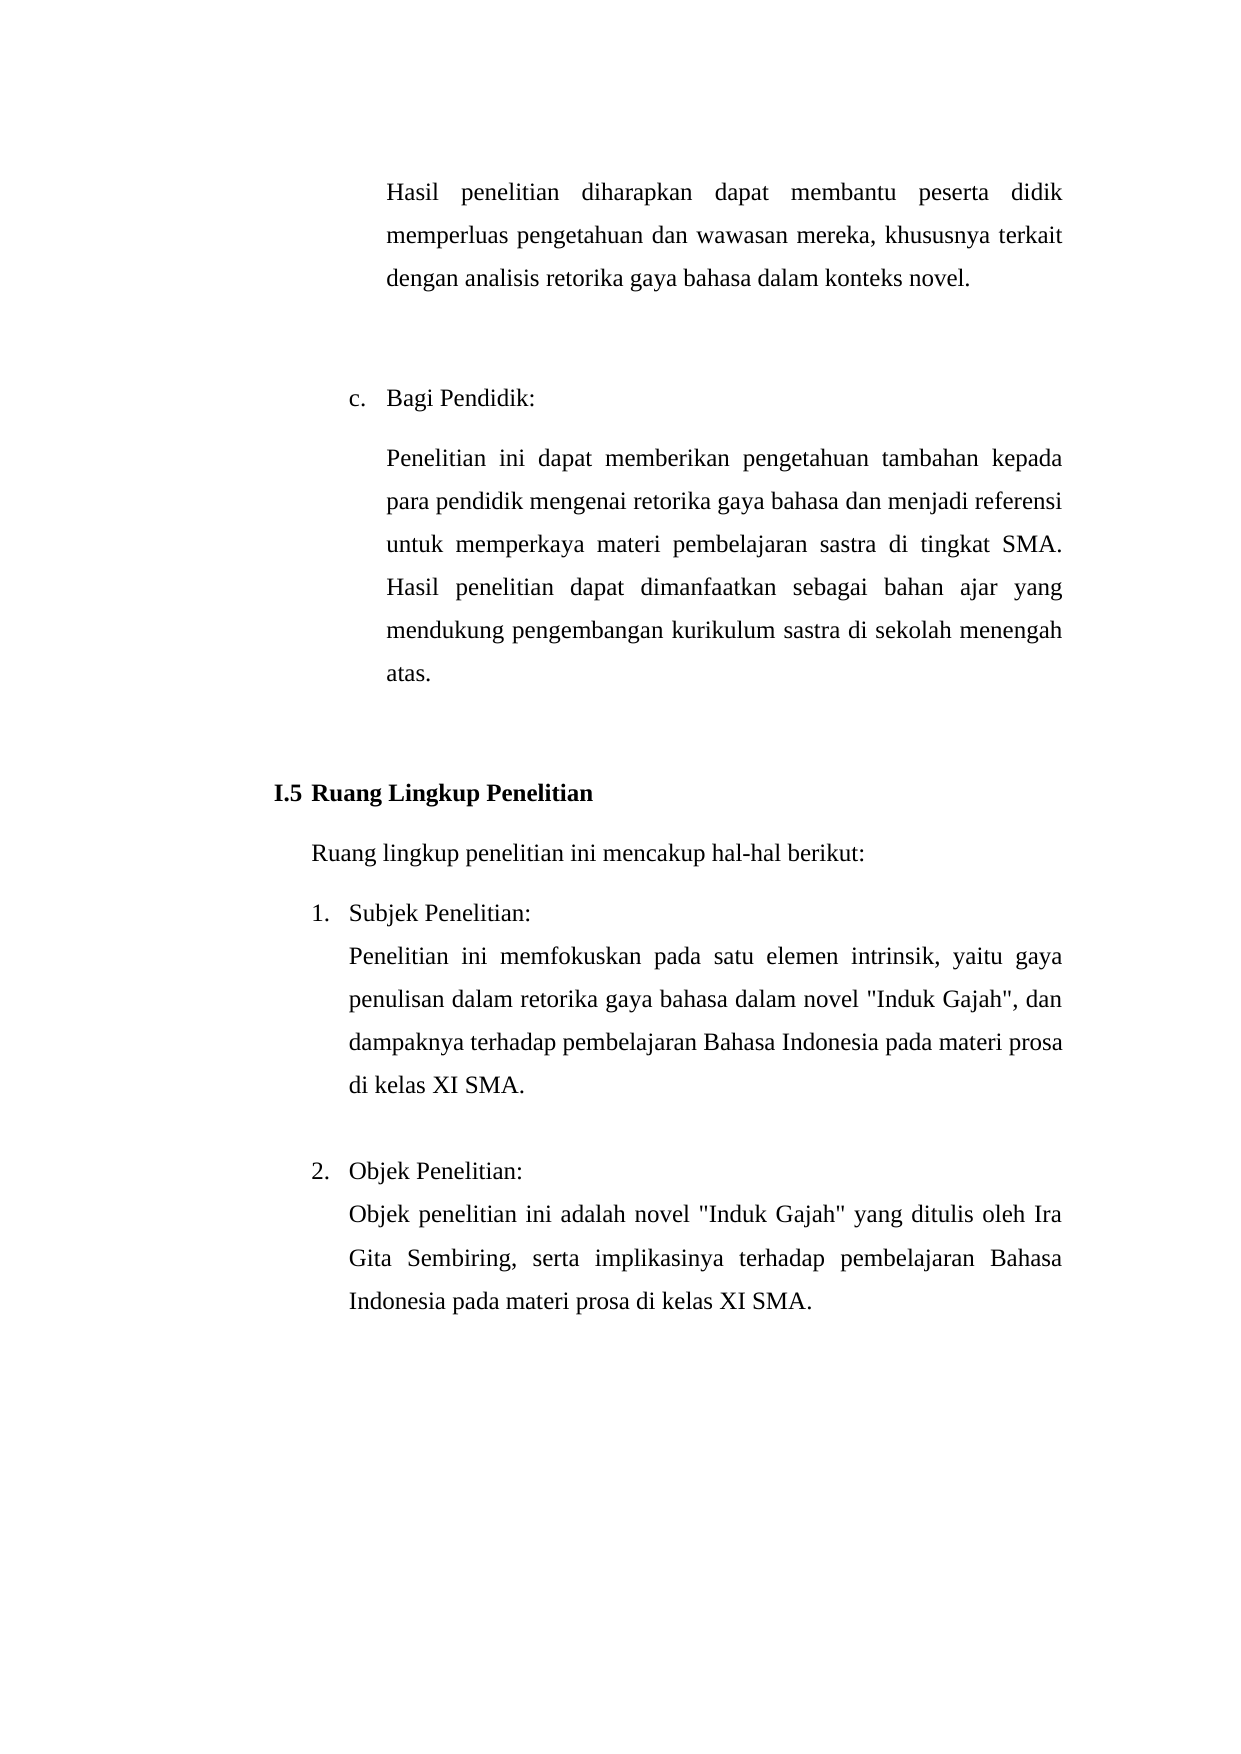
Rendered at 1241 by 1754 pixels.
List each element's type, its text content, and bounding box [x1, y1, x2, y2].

list Ruang Lingkup Penelitian [274, 778, 1063, 807]
list Penelitian ini memfokuskan pada satu elemen intrinsik, yaitu gaya penulisan dalam retorika gaya bahasa dalam novel "Induk Gajah", dan dampaknya terhadap pembelajaran Bahasa Indonesia pada materi prosa di kelas XI SMA. [349, 941, 1063, 1099]
text Penelitian ini dapat memberikan pengetahuan tambahan kepada para pendidik mengenai retorika gaya bahasa dan menjadi referensi untuk memperkaya materi pembelajaran sastra di tingkat SMA. Hasil penelitian dapat dimanfaatkan sebagai bahan ajar yang mendukung pengembangan kurikulum sastra di sekolah menengah atas. [386, 443, 1063, 687]
list Subjek Penelitian: [311, 898, 1063, 926]
text Ruang lingkup penelitian ini mencakup hal-hal berikut: [236, 838, 1063, 867]
list Objek Penelitian: [311, 1156, 1063, 1185]
list Objek penelitian ini adalah novel "Induk Gajah" yang ditulis oleh Ira Gita Sembiring, serta implikasinya terhadap pembelajaran Bahasa Indonesia pada materi prosa di kelas XI SMA. [349, 1199, 1063, 1314]
list Bagi Pendidik: [349, 383, 1063, 412]
text Hasil penelitian diharapkan dapat membantu peserta didik memperluas pengetahuan dan wawasan mereka, khususnya terkait dengan analisis retorika gaya bahasa dalam konteks novel. [386, 177, 1063, 292]
